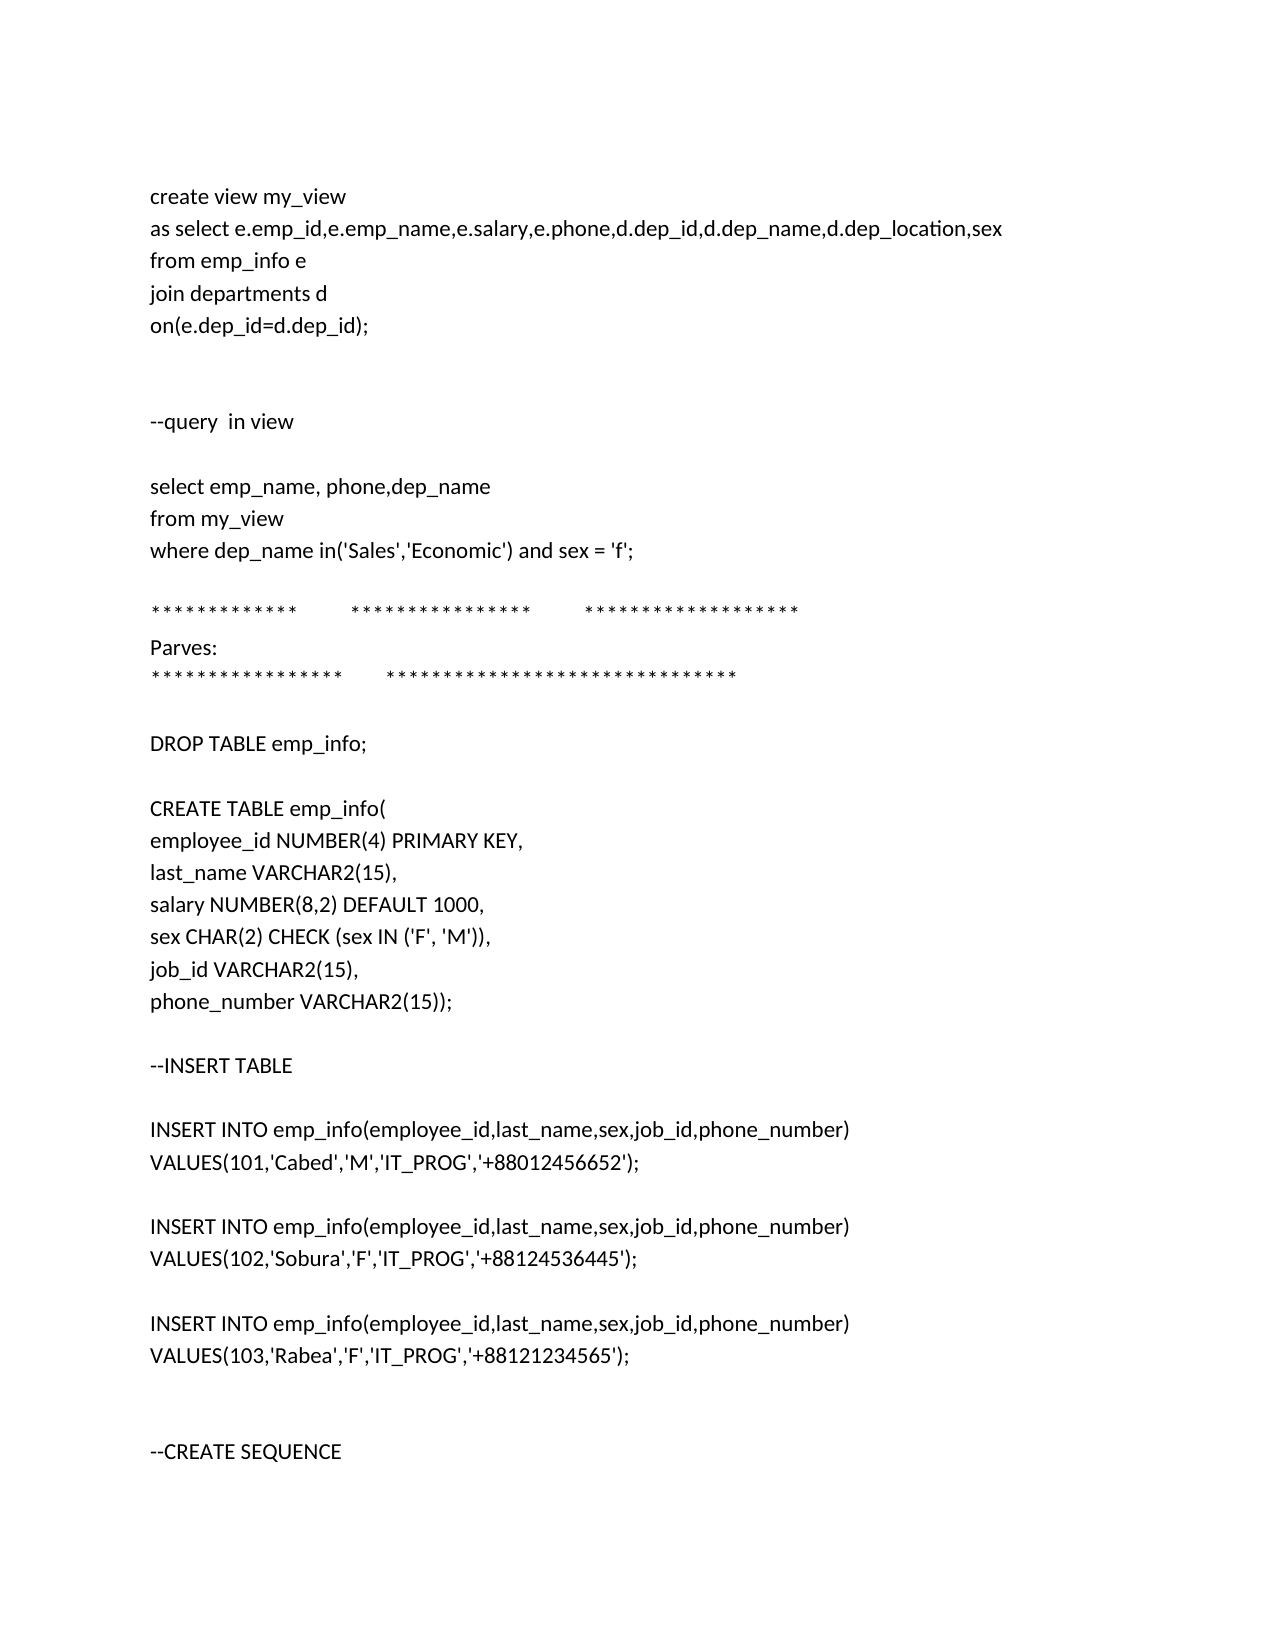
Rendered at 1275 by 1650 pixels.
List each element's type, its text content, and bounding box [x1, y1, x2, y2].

text where dep_name in('Sales','Economic') and sex = 'f'; [150, 536, 1125, 564]
text VALUES(103,'Rabea','F','IT_PROG','+88121234565'); [150, 1341, 1125, 1369]
text sex CHAR(2) CHECK (sex IN ('F', 'M')), [150, 922, 1125, 951]
text employee_id NUMBER(4) PRIMARY KEY, [150, 826, 1125, 854]
text create view my_view [150, 182, 1125, 210]
text DROP TABLE emp_info; [150, 729, 1125, 757]
text INSERT INTO emp_info(employee_id,last_name,sex,job_id,phone_number) [150, 1212, 1125, 1240]
text as select e.emp_id,e.emp_name,e.salary,e.phone,d.dep_id,d.dep_name,d.dep_location,sex [150, 214, 1125, 242]
text INSERT INTO emp_info(employee_id,last_name,sex,job_id,phone_number) [150, 1116, 1125, 1144]
text --CREATE SEQUENCE [150, 1437, 1125, 1466]
text ************* **************** ******************* [150, 601, 1125, 629]
text --INSERT TABLE [150, 1051, 1125, 1079]
text from emp_info e [150, 247, 1125, 274]
text VALUES(102,'Sobura','F','IT_PROG','+88124536445'); [150, 1244, 1125, 1272]
text join departments d [150, 279, 1125, 307]
text salary NUMBER(8,2) DEFAULT 1000, [150, 890, 1125, 918]
text --query in view [150, 407, 1125, 436]
text INSERT INTO emp_info(employee_id,last_name,sex,job_id,phone_number) [150, 1309, 1125, 1337]
text select emp_name, phone,dep_name [150, 472, 1125, 500]
text Parves: [150, 633, 1125, 661]
text CREATE TABLE emp_info( [150, 794, 1125, 822]
text job_id VARCHAR2(15), [150, 955, 1125, 983]
text phone_number VARCHAR2(15)); [150, 987, 1125, 1015]
text last_name VARCHAR2(15), [150, 858, 1125, 886]
text on(e.dep_id=d.dep_id); [150, 311, 1125, 339]
text VALUES(101,'Cabed','M','IT_PROG','+88012456652'); [150, 1148, 1125, 1176]
text ***************** ******************************* [150, 665, 1125, 693]
text from my_view [150, 504, 1125, 532]
